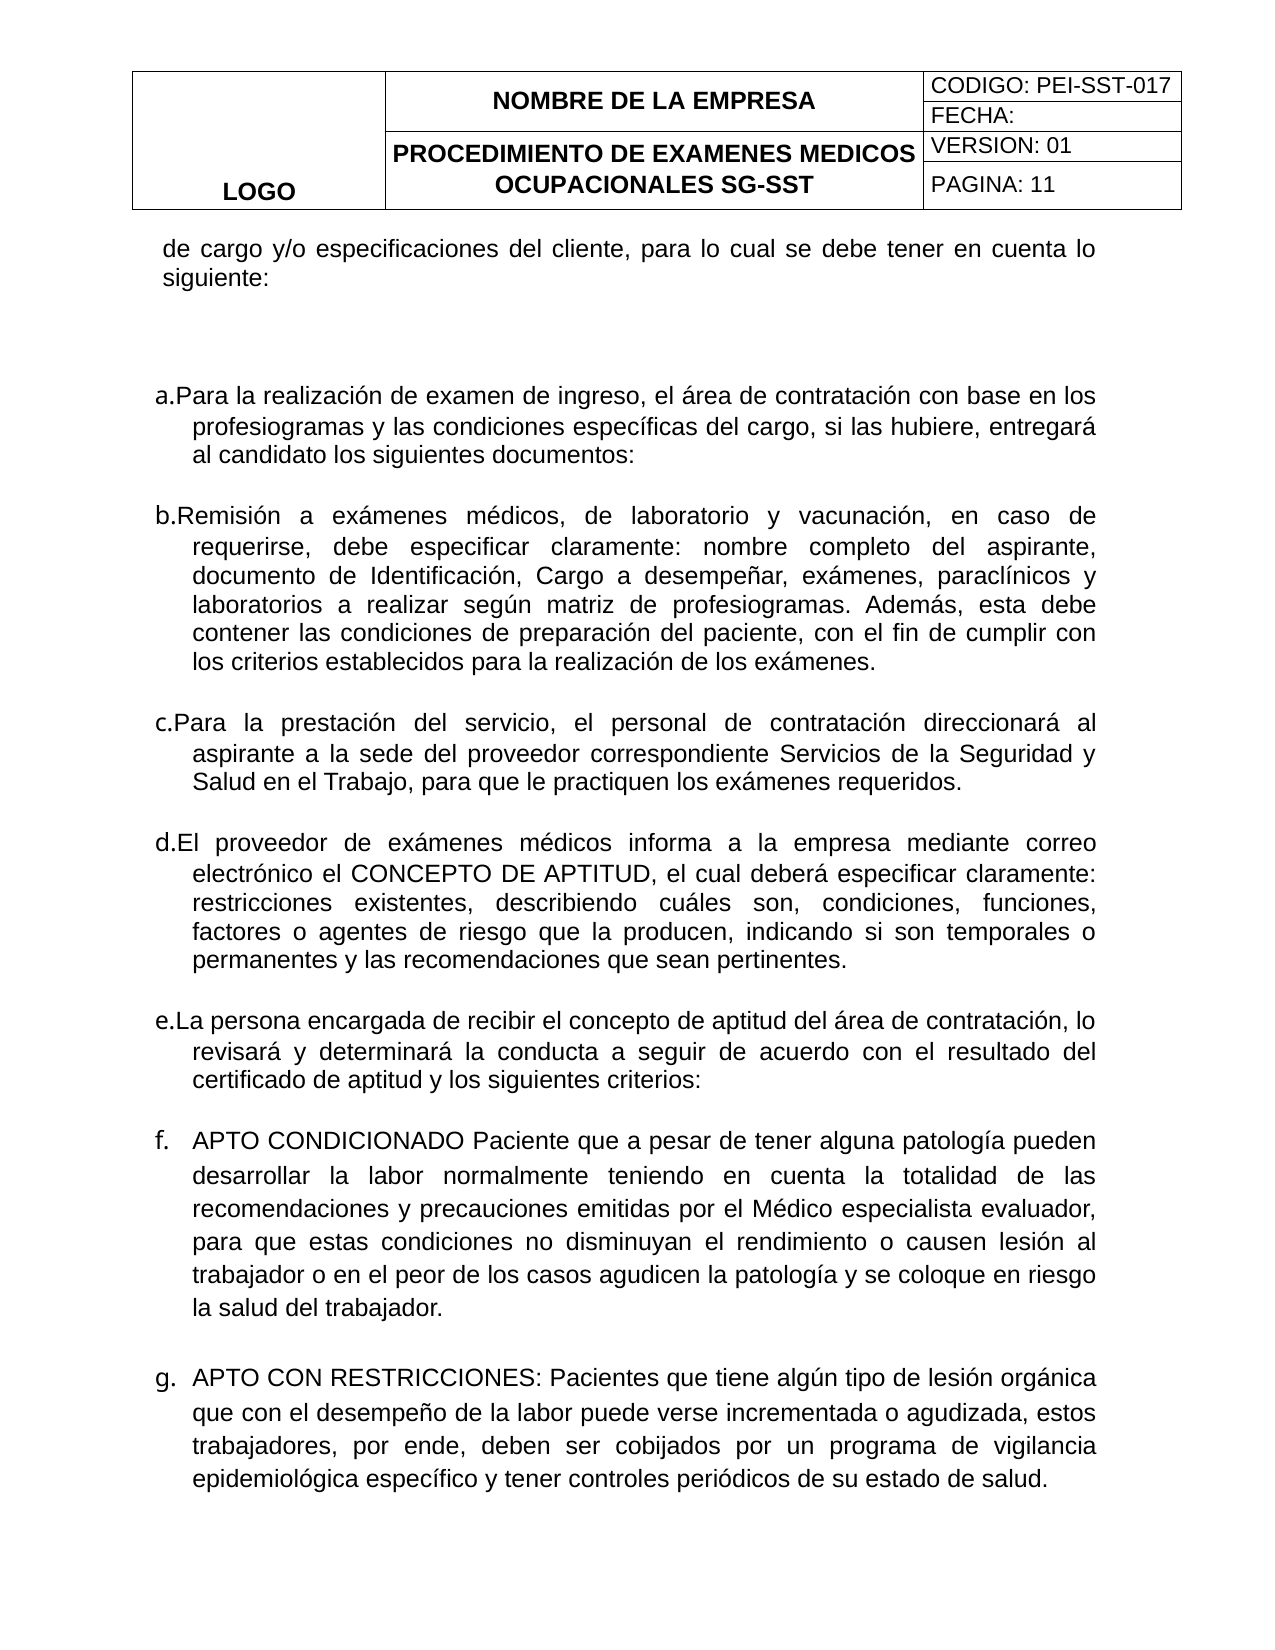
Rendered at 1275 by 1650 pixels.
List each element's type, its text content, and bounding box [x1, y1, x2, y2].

list La persona encargada de recibir el concepto de aptitud del área de contratación, lo revisará y determinará la conducta a seguir de acuerdo con el resultado del certificado de aptitud y los siguientes criterios: [154, 1003, 1098, 1094]
list El proveedor de exámenes médicos informa a la empresa mediante correo electrónico el CONCEPTO DE APTITUD, el cual deberá especificar claramente: restricciones existentes, describiendo cuáles son, condiciones, funciones, factores o agentes de riesgo que la producen, indicando si son temporales o permanentes y las recomendaciones que sean pertinentes. [154, 825, 1098, 974]
list Para la realización de examen de ingreso, el área de contratación con base en los profesiogramas y las condiciones específicas del cargo, si las hubiere, entregará al candidato los siguientes documentos: [154, 378, 1098, 469]
list APTO CON RESTRICCIONES: Pacientes que tiene algún tipo de lesión orgánica que con el desempeño de la labor puede verse incrementada o agudizada, estos trabajadores, por ende, deben ser cobijados por un programa de vigilancia epidemiológica específico y tener controles periódicos de su estado de salud. [154, 1359, 1098, 1493]
list APTO CONDICIONADO Paciente que a pesar de tener alguna patología pueden desarrollar la labor normalmente teniendo en cuenta la totalidad de las recomendaciones y precauciones emitidas por el Médico especialista evaluador, para que estas condiciones no disminuyan el rendimiento o causen lesión al trabajador o en el peor de los casos agudicen la patología y se coloque en riesgo la salud del trabajador. [154, 1123, 1098, 1322]
list Para la prestación del servicio, el personal de contratación direccionará al aspirante a la sede del proveedor correspondiente Servicios de la Seguridad y Salud en el Trabajo, para que le practiquen los exámenes requeridos. [154, 704, 1098, 796]
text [162, 234, 1098, 291]
list Remisión a exámenes médicos, de laboratorio y vacunación, en caso de requerirse, debe especificar claramente: nombre completo del aspirante, documento de Identificación, Cargo a desempeñar, exámenes, paraclínicos y laboratorios a realizar según matriz de profesiogramas. Además, esta debe contener las condiciones de preparación del paciente, con el fin de cumplir con los criterios establecidos para la realización de los exámenes. [154, 498, 1098, 676]
